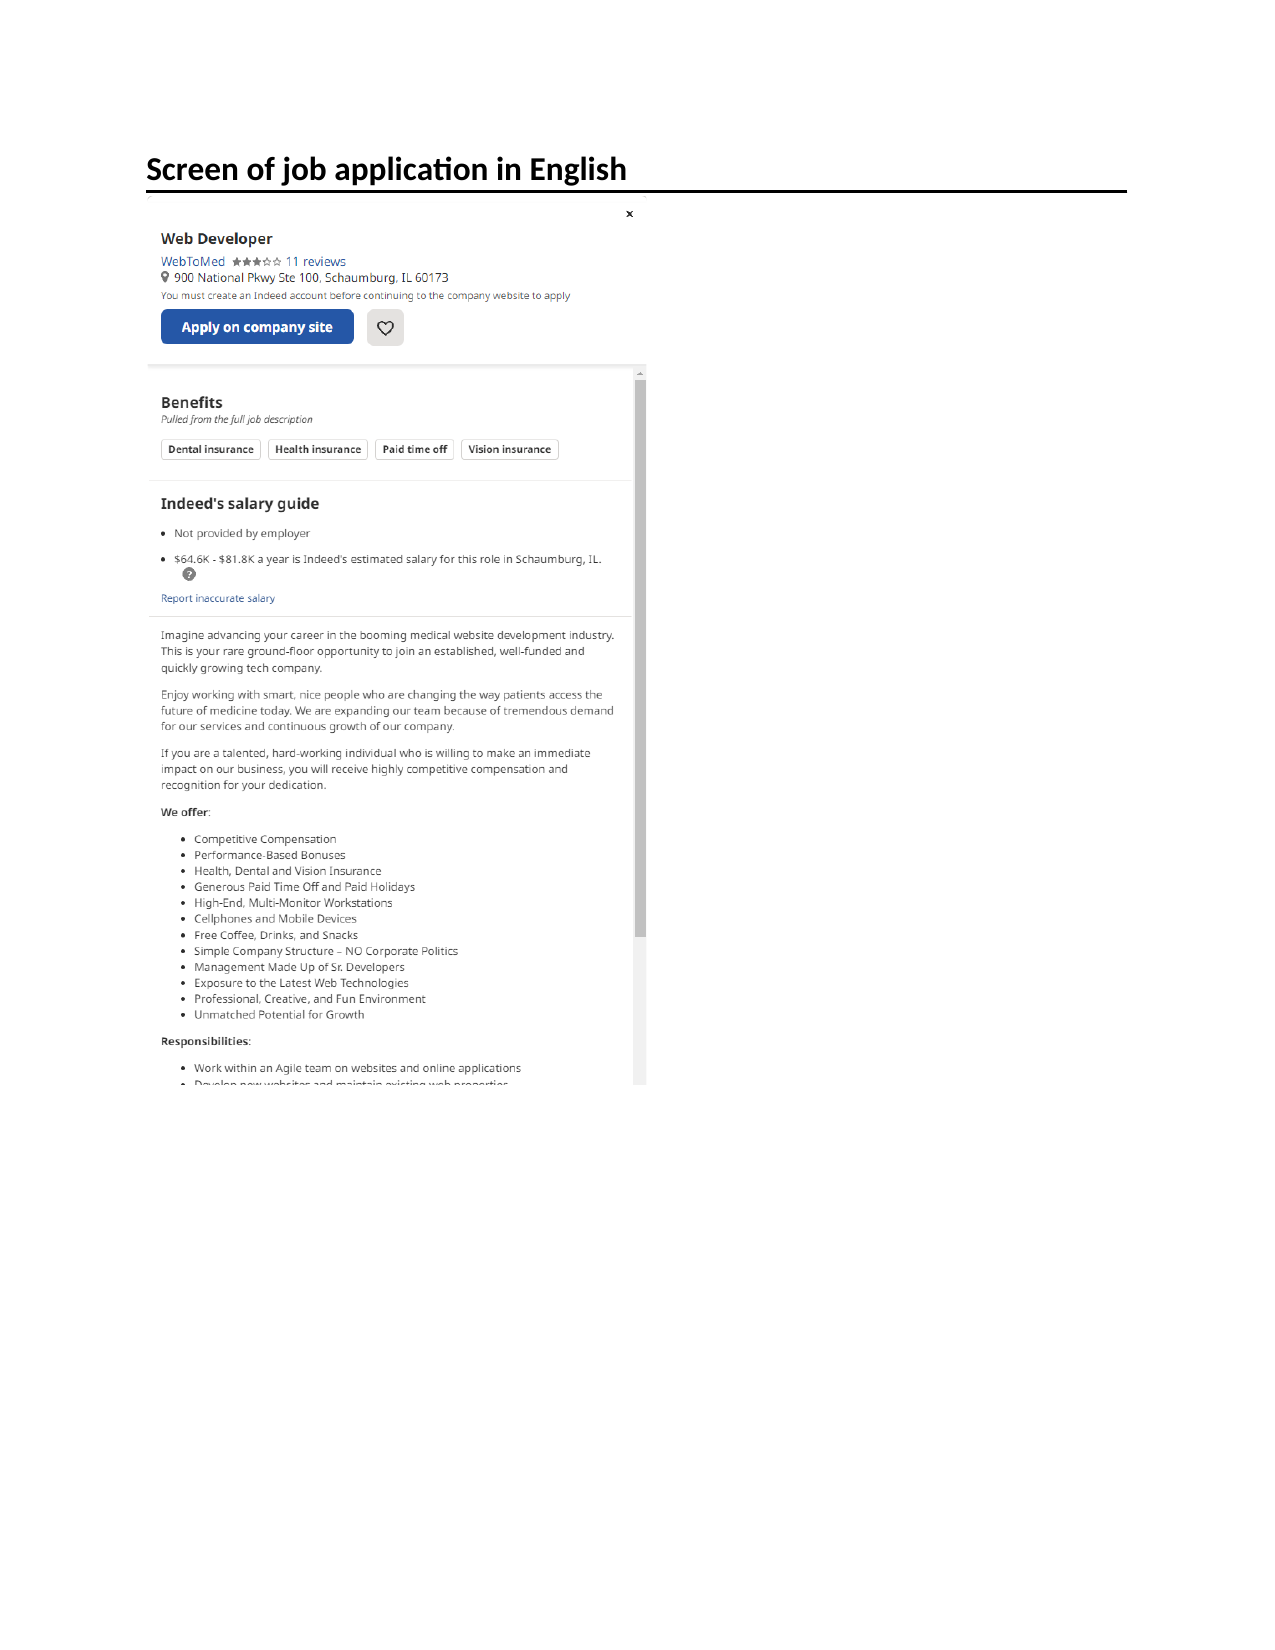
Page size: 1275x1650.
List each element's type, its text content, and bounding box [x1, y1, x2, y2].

picture [147, 196, 647, 1085]
text Screen of job application in English [146, 148, 1127, 190]
